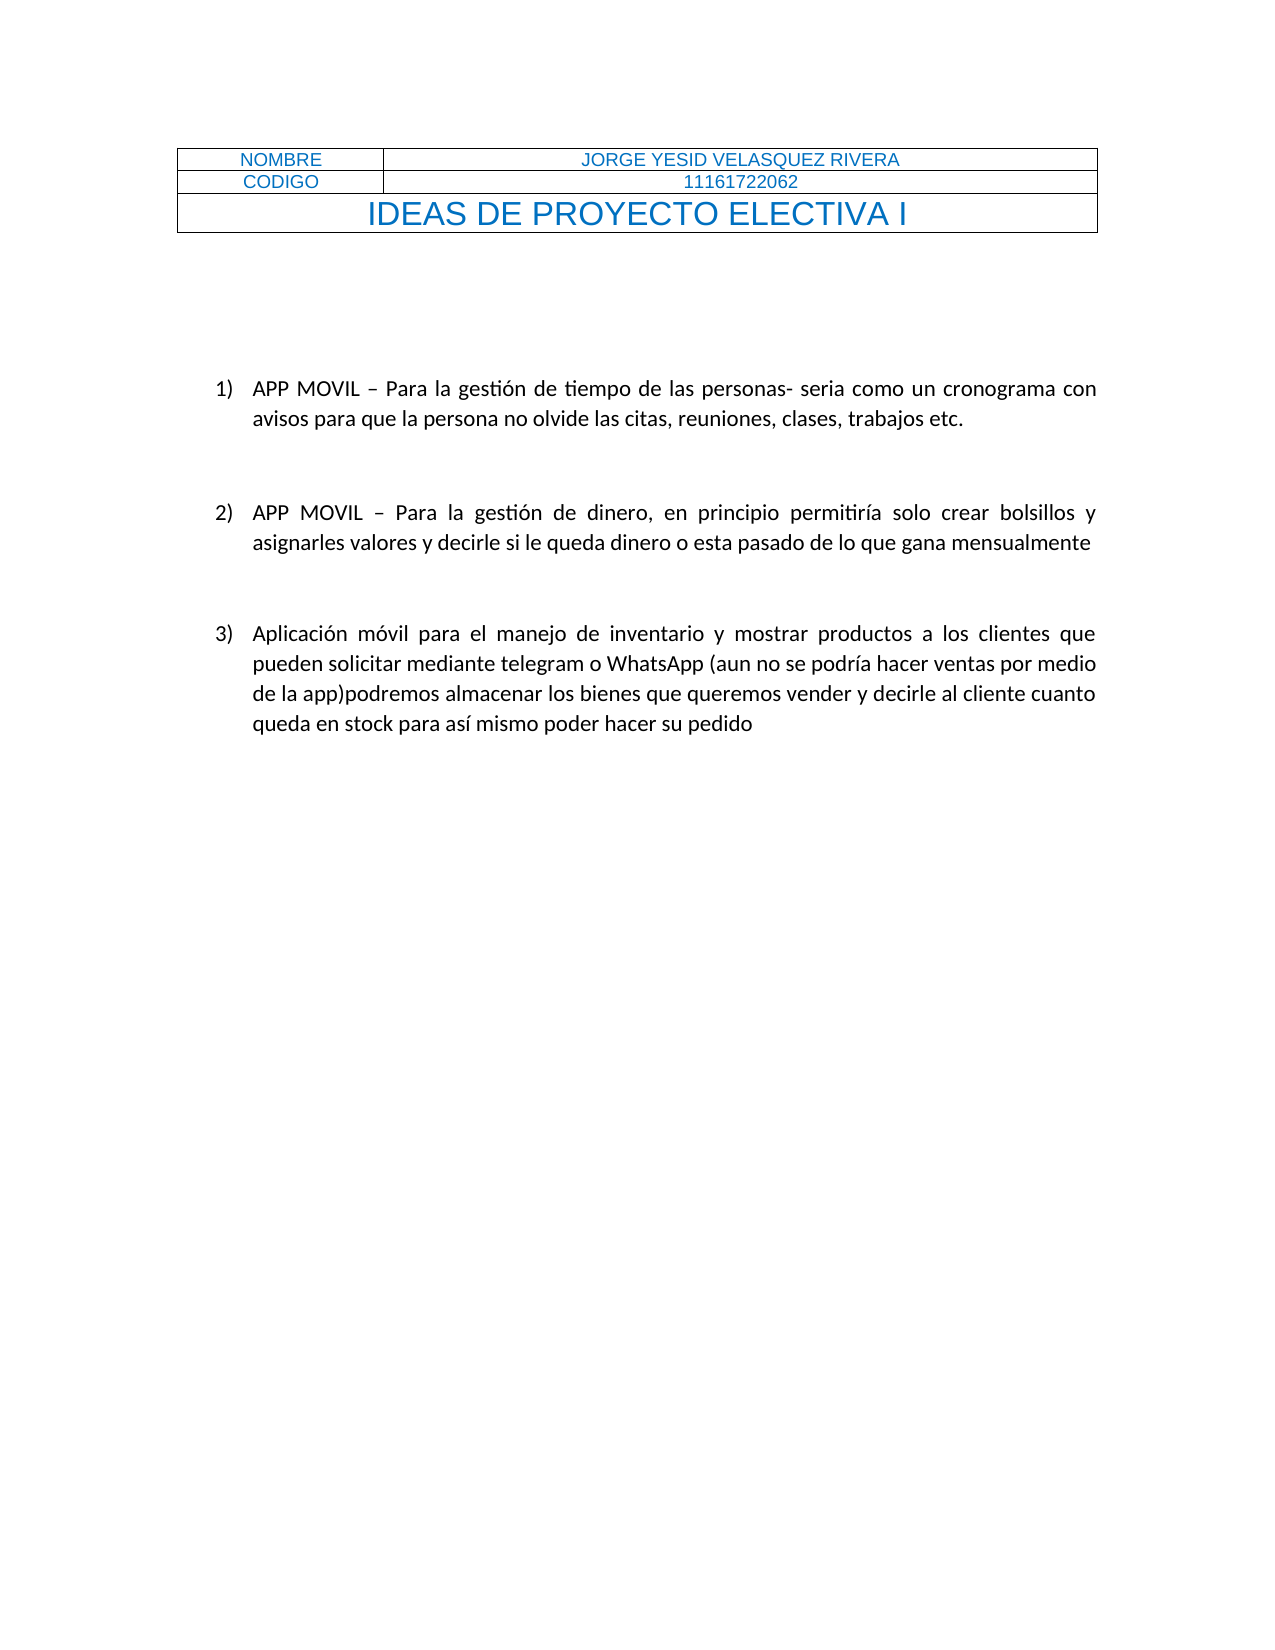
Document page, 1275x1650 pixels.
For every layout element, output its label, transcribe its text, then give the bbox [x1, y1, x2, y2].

list APP MOVIL – Para la gestión de dinero, en principio permitiría solo crear bolsillos y asignarles valores y decirle si le queda dinero o esta pasado de lo que gana mensualmente [215, 498, 1098, 556]
table_header JORGE YESID VELASQUEZ RIVERA [384, 149, 1097, 170]
list APP MOVIL – Para la gestión de tiempo de las personas- seria como un cronograma con avisos para que la persona no olvide las citas, reuniones, clases, trabajos etc. [215, 374, 1098, 432]
table_cell 11161722062 [384, 171, 1097, 193]
list Aplicación móvil para el manejo de inventario y mostrar productos a los clientes que pueden solicitar mediante telegram o WhatsApp (aun no se podría hacer ventas por medio de la app)podremos almacenar los bienes que queremos vender y decirle al cliente cuanto queda en stock para así mismo poder hacer su pedido [215, 619, 1098, 737]
table_cell IDEAS DE PROYECTO ELECTIVA I [178, 194, 1097, 232]
table_cell CODIGO [178, 171, 383, 193]
table_header NOMBRE [178, 149, 383, 170]
